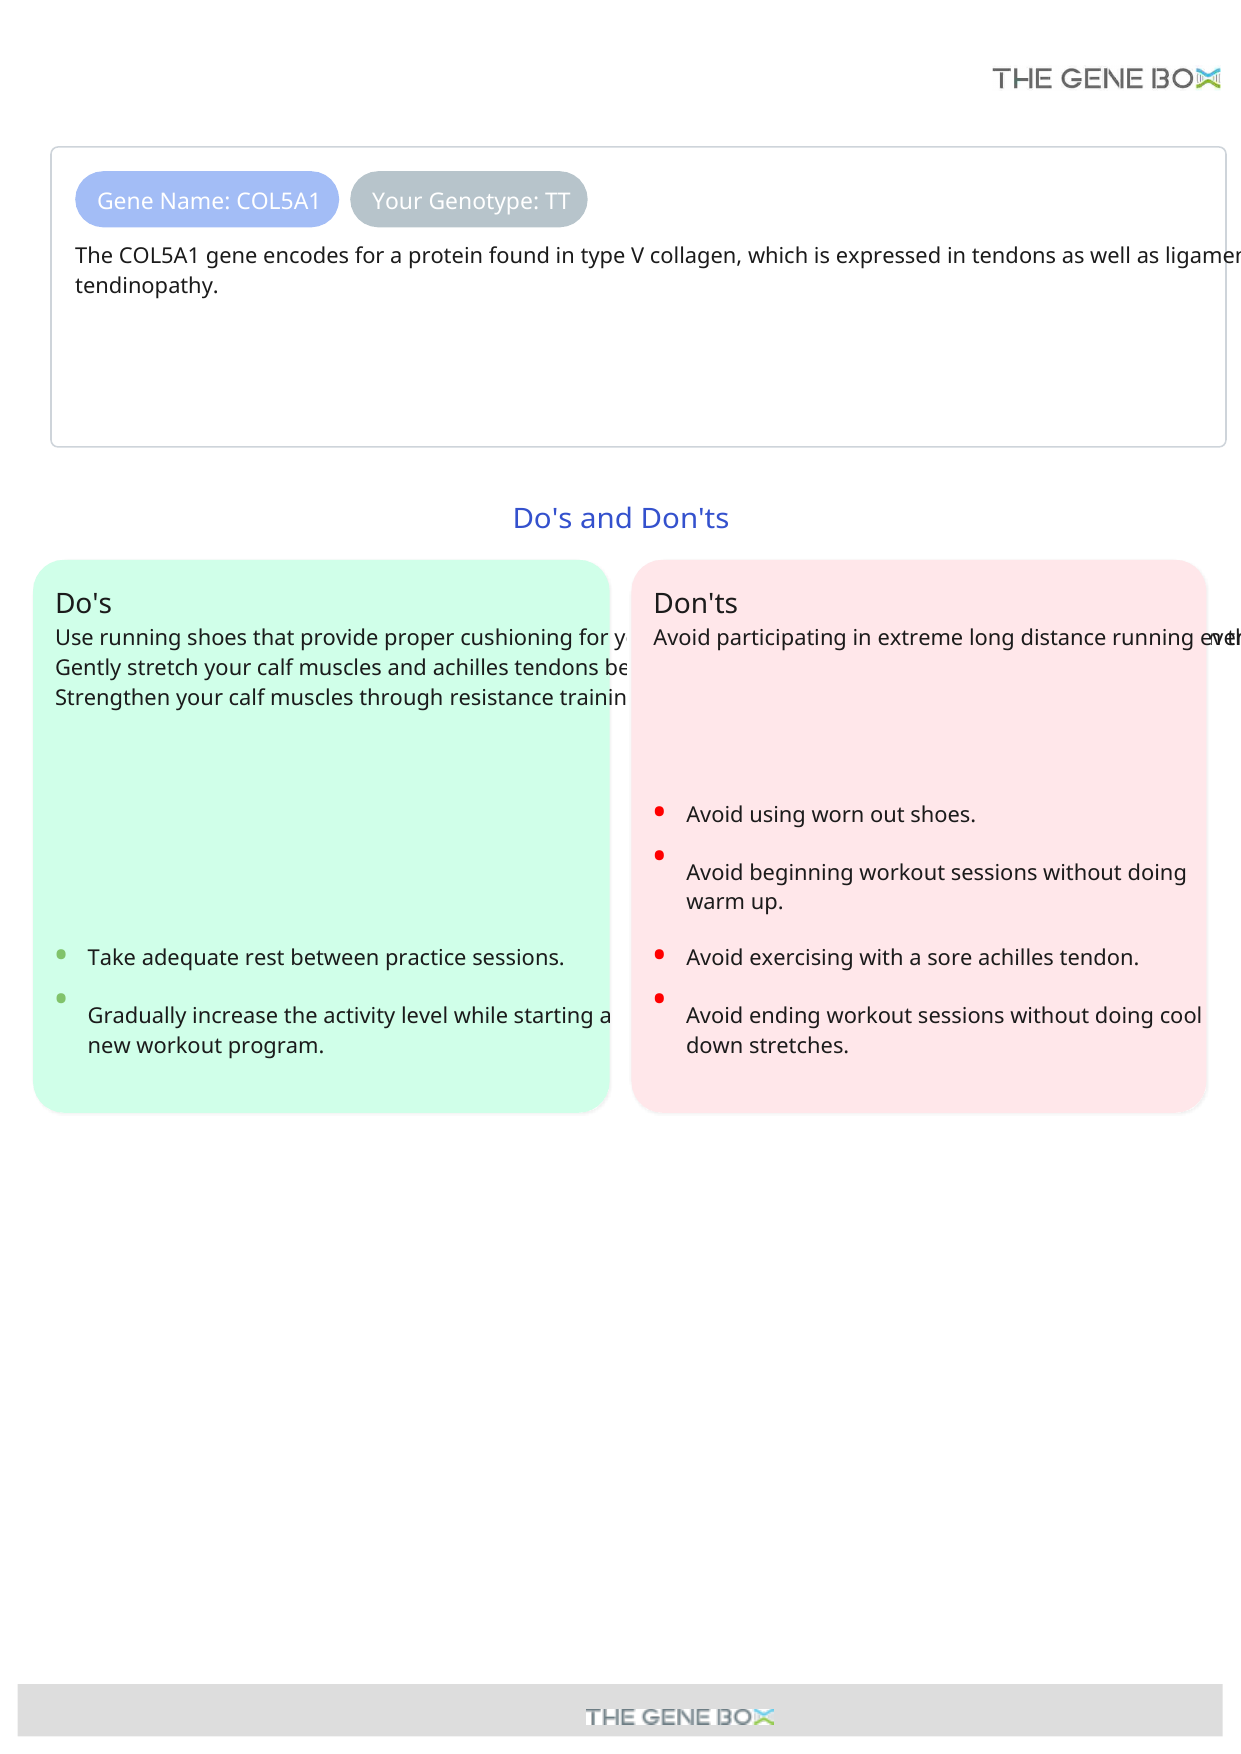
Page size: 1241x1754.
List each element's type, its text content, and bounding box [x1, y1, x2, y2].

picture [992, 65, 1221, 91]
picture [626, 556, 1212, 1119]
text Do's and Don'ts [306, 498, 936, 536]
picture [586, 1709, 774, 1725]
picture [28, 556, 615, 1119]
